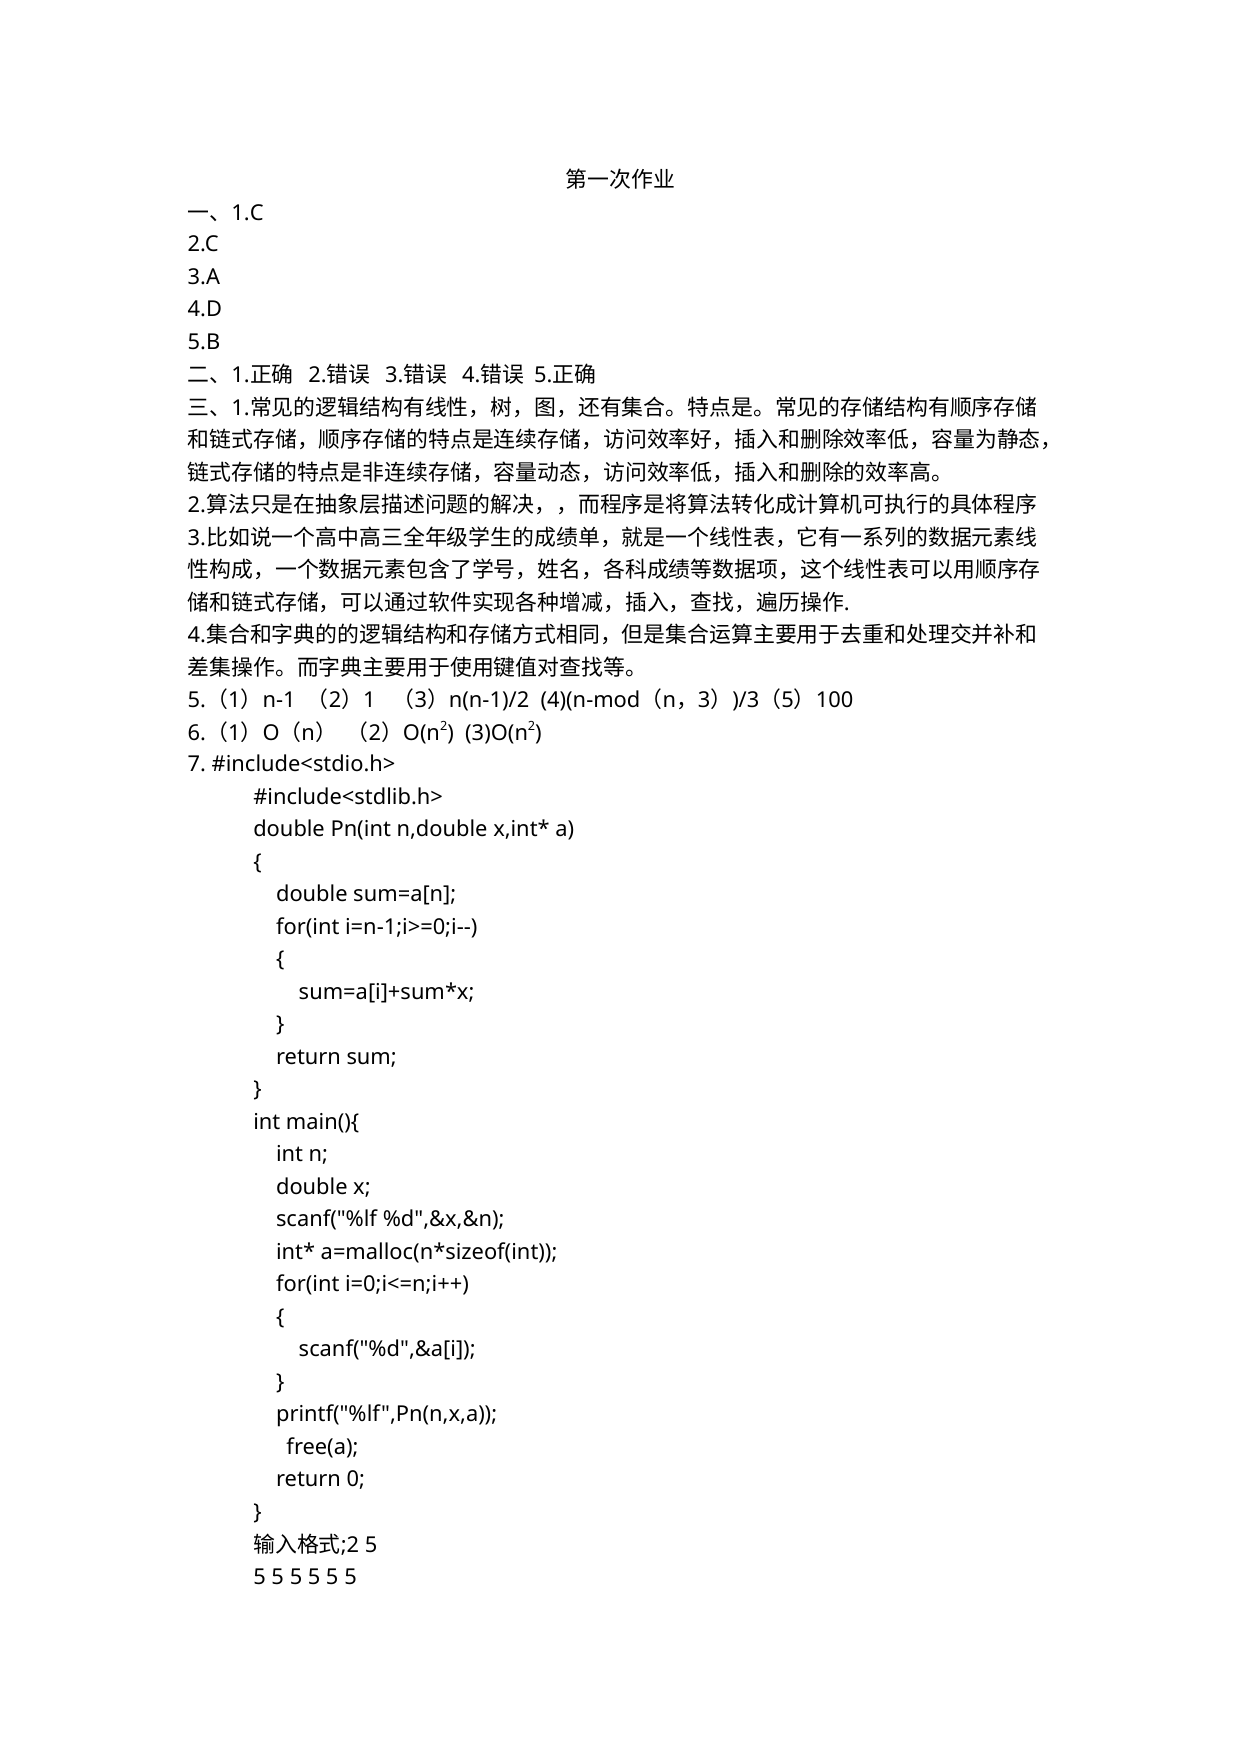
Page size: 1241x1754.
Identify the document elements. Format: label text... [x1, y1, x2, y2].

text 2.算法只是在抽象层描述问题的解决，，而程序是将算法转化成计算机可执行的具体程序 [187, 487, 1053, 519]
text sum=a[i]+sum*x; [231, 974, 1053, 1007]
text { [231, 844, 1053, 877]
text for(int i=0;i<=n;i++) [231, 1267, 1053, 1299]
text int n; [231, 1137, 1053, 1169]
text free(a); [231, 1429, 1053, 1462]
text 一、1.C [187, 194, 1053, 227]
text 三、1.常见的逻辑结构有线性，树，图，还有集合。特点是。常见的存储结构有顺序存储和链式存储，顺序存储的特点是连续存储，访问效率好，插入和删除效率低，容量为静态，链式存储的特点是非连续存储，容量动态，访问效率低，插入和删除的效率高。 [187, 389, 1053, 487]
text 5.（1）n-1 （2）1 （3）n(n-1)/2 (4)(n-mod（n，3）)/3（5）100 [187, 682, 1053, 714]
text } [231, 1494, 1053, 1527]
text } [231, 1364, 1053, 1397]
text 输入格式;2 5 [231, 1527, 1053, 1559]
text { [231, 1299, 1053, 1332]
text 二、1.正确 2.错误 3.错误 4.错误 5.正确 [187, 357, 1053, 389]
text double sum=a[n]; [231, 877, 1053, 909]
text 4.集合和字典的的逻辑结构和存储方式相同，但是集合运算主要用于去重和处理交并补和差集操作。而字典主要用于使用键值对查找等。 [187, 617, 1053, 682]
text for(int i=n-1;i>=0;i--) [231, 909, 1053, 942]
text return 0; [231, 1462, 1053, 1494]
text int* a=malloc(n*sizeof(int)); [231, 1234, 1053, 1267]
text 第一次作业 [187, 162, 1053, 194]
text #include<stdlib.h> [231, 779, 1053, 812]
text scanf("%lf %d",&x,&n); [231, 1202, 1053, 1234]
text double x; [231, 1169, 1053, 1202]
text 7. #include<stdio.h> [187, 747, 1053, 779]
text 3.比如说一个高中高三全年级学生的成绩单，就是一个线性表，它有一系列的数据元素线性构成，一个数据元素包含了学号，姓名，各科成绩等数据项，这个线性表可以用顺序存储和链式存储，可以通过软件实现各种增减，插入，查找，遍历操作. [187, 519, 1053, 617]
text int main(){ [231, 1104, 1053, 1137]
text return sum; [231, 1039, 1053, 1072]
text } [231, 1072, 1053, 1104]
text 2.C [187, 227, 1053, 259]
text scanf("%d",&a[i]); [231, 1332, 1053, 1364]
text printf("%lf",Pn(n,x,a)); [231, 1397, 1053, 1429]
text 4.D [187, 292, 1053, 324]
text 6.（1）O（n） （2）O(n2) (3)O(n2) [187, 714, 1053, 747]
text 5 5 5 5 5 5 [231, 1559, 1053, 1592]
text 3.A [187, 259, 1053, 292]
text } [231, 1007, 1053, 1039]
text 5.B [187, 324, 1053, 357]
text { [231, 942, 1053, 974]
text double Pn(int n,double x,int* a) [231, 812, 1053, 844]
